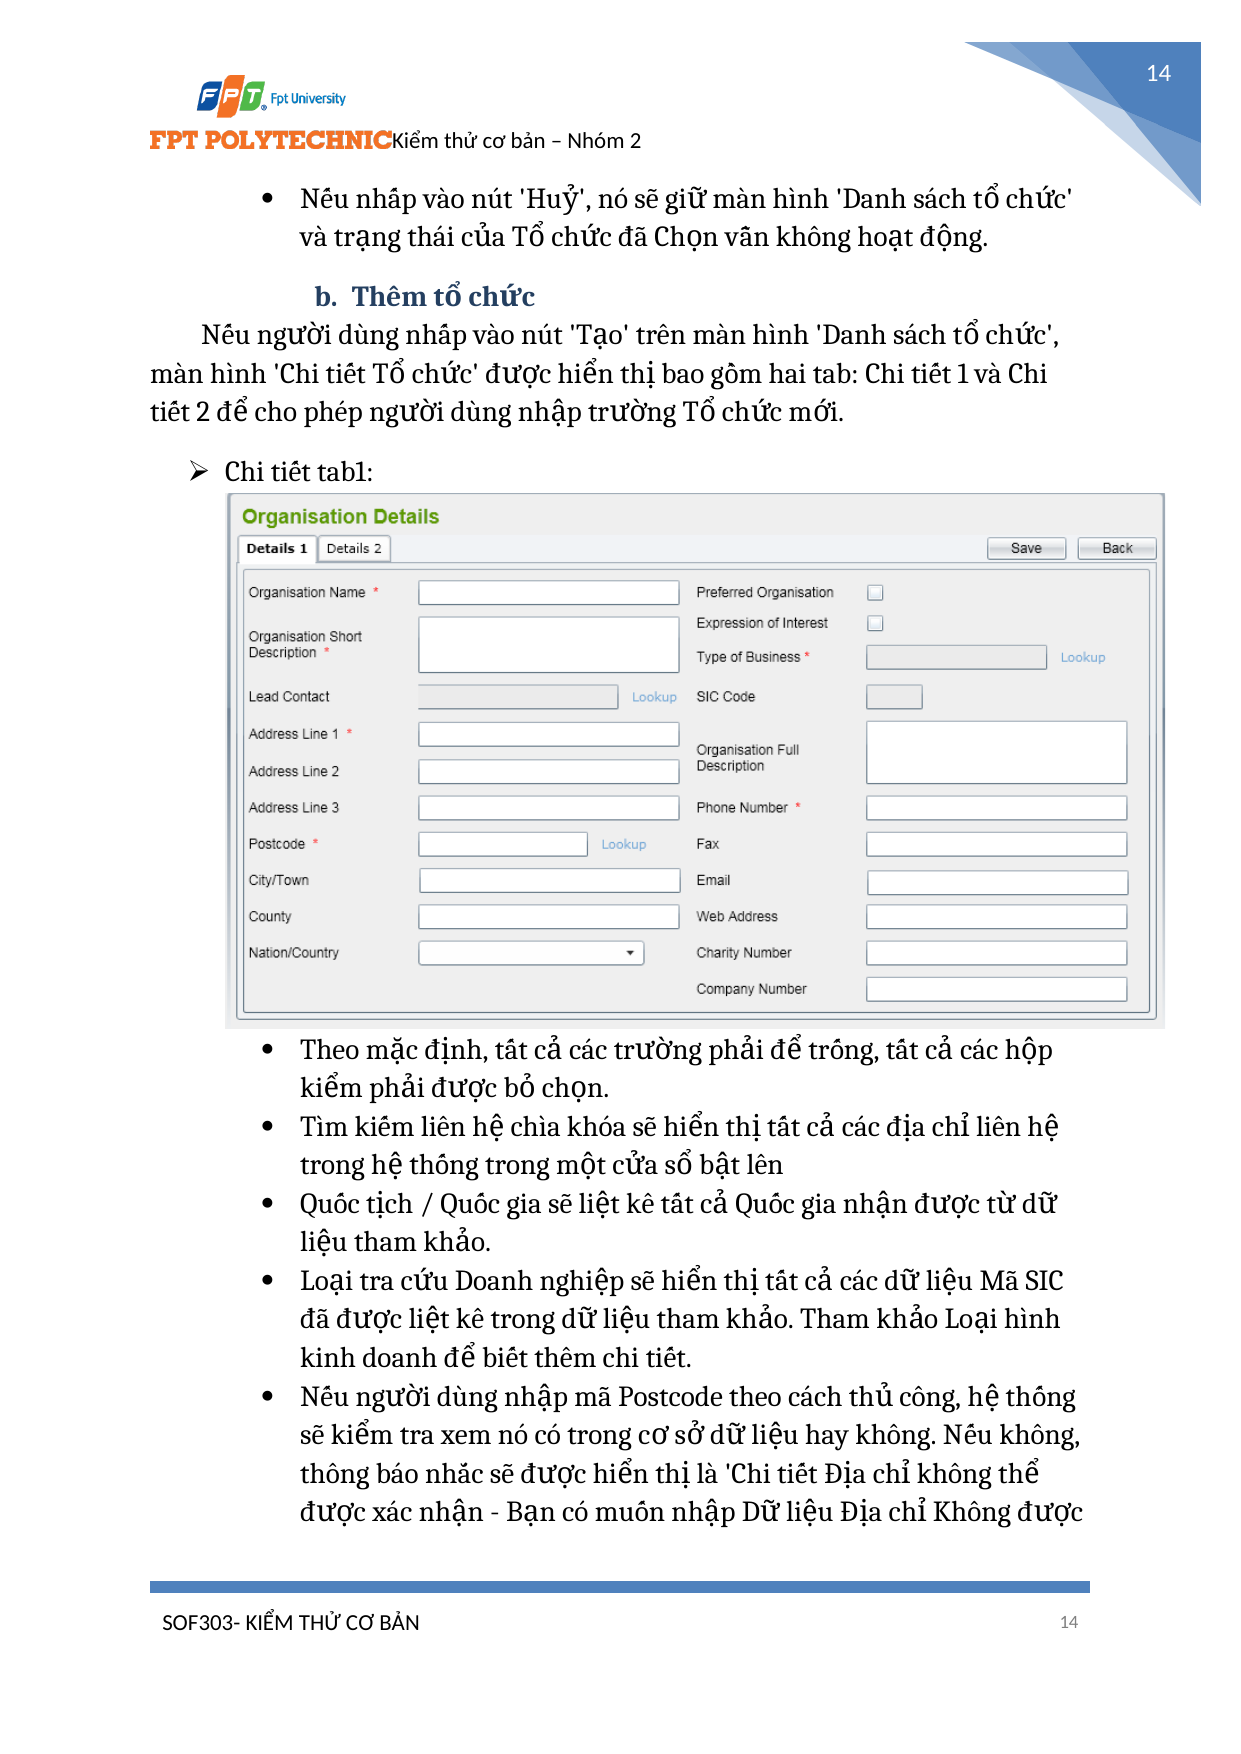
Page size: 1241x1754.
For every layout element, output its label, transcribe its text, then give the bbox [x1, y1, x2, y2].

list Theo mặc định, tất cả các trường phải để trống, tất cả các hộp kiểm phải được bỏ chọn. [262, 1033, 1090, 1105]
list Nếu nhấp vào nút 'Huỷ', nó sẽ giữ màn hình 'Danh sách tổ chức' và trạng thái của Tổ chức đã Chọn vẫn không hoạt động. [262, 182, 1090, 254]
text Nếu người dùng nhấp vào nút 'Tạo' trên màn hình 'Danh sách tổ chức', màn hình 'Chi tiết Tổ chức' được hiển thị bao gồm hai tab: Chi tiết 1 và Chi tiết 2 để cho phép người dùng nhập trường Tổ chức mới. [150, 318, 1090, 429]
list Loại tra cứu Doanh nghiệp sẽ hiển thị tất cả các dữ liệu Mã SIC đã được liệt kê trong dữ liệu tham khảo. Tham khảo Loại hình kinh doanh để biết thêm chi tiết. [262, 1264, 1090, 1375]
picture [225, 493, 1166, 1029]
list Tìm kiếm liên hệ chìa khóa sẽ hiển thị tất cả các địa chỉ liên hệ trong hệ thống trong một cửa sổ bật lên [262, 1110, 1090, 1182]
picture [963, 42, 1201, 206]
list Chi tiết tab1: [187, 455, 1090, 488]
list Quốc tịch / Quốc gia sẽ liệt kê tất cả Quốc gia nhận được từ dữ liệu tham khảo. [262, 1187, 1090, 1259]
picture [150, 75, 392, 149]
subtitle Thêm tổ chức [314, 280, 1090, 313]
